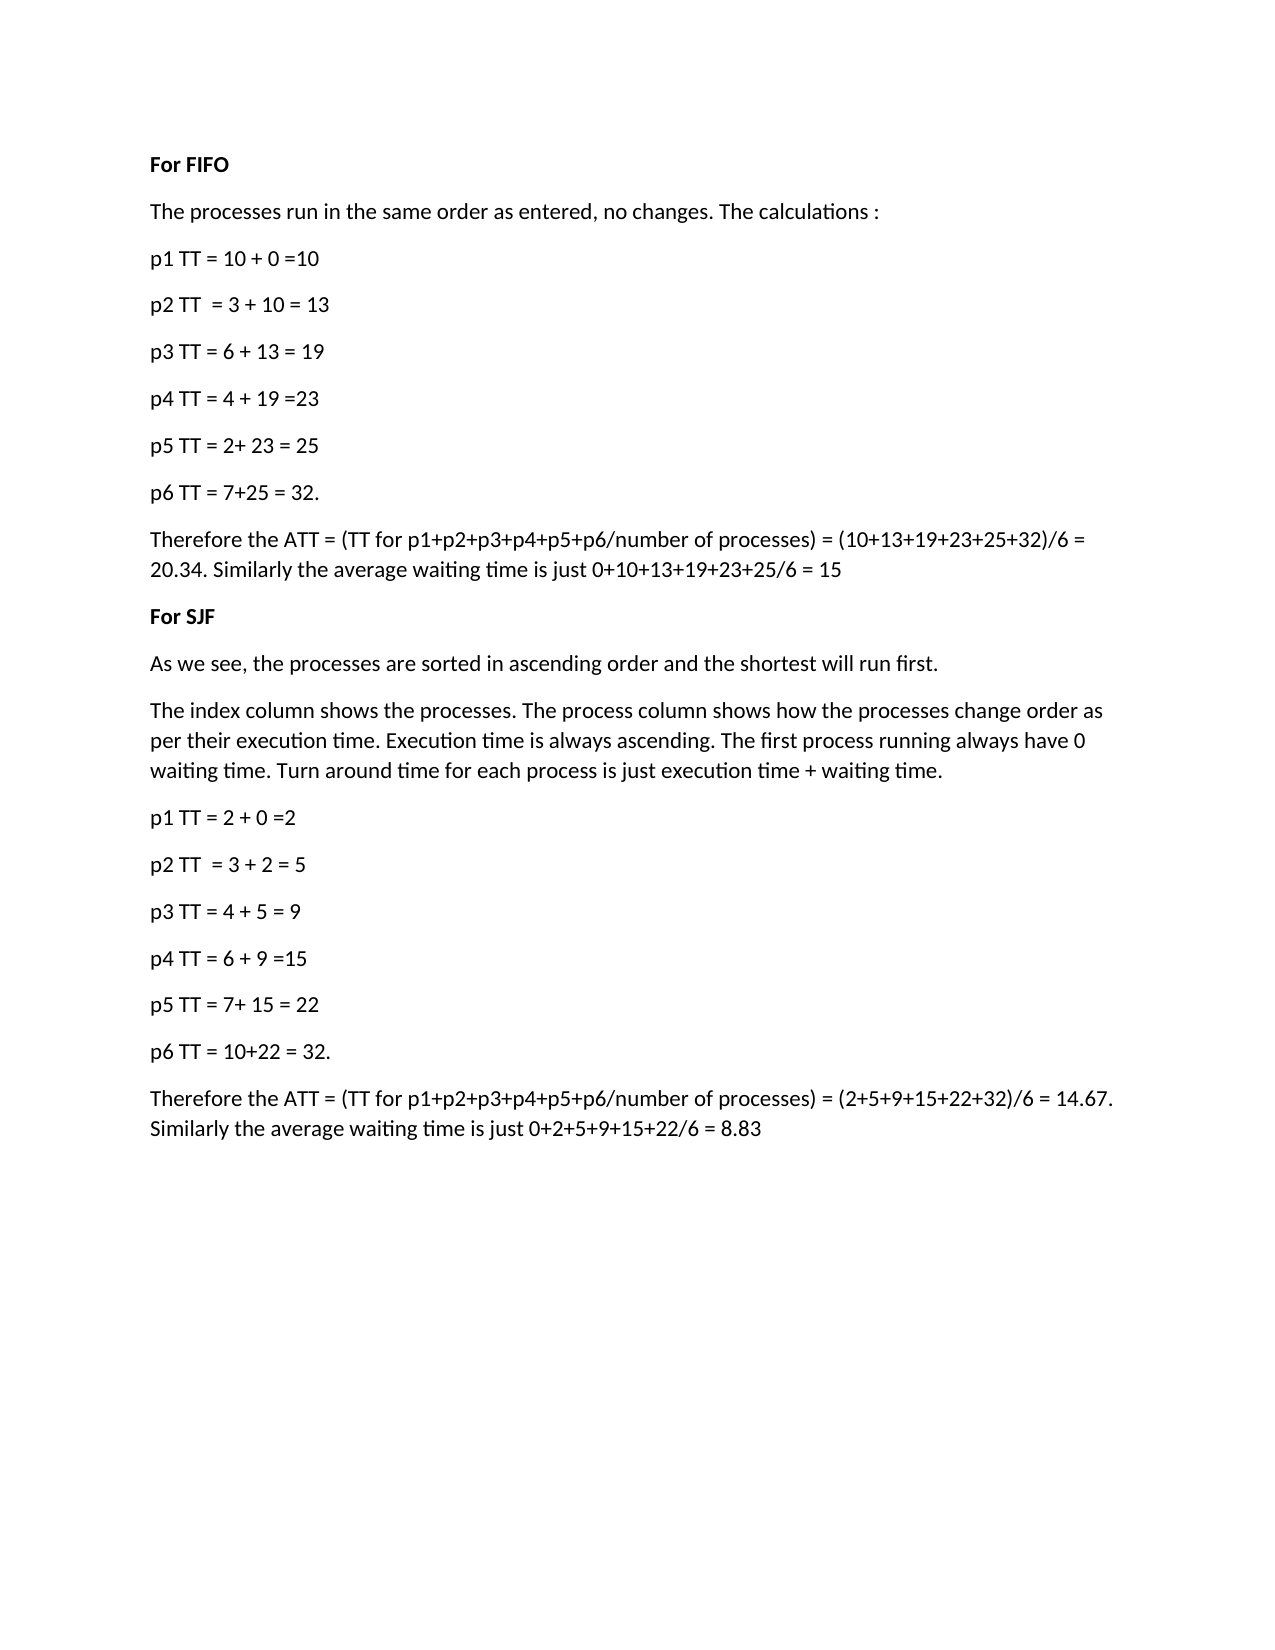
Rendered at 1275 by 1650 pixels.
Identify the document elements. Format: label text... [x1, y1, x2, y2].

text p6 TT = 10+22 = 32. [150, 1037, 1125, 1066]
text p4 TT = 6 + 9 =15 [150, 944, 1125, 972]
text p5 TT = 7+ 15 = 22 [150, 991, 1125, 1019]
text p4 TT = 4 + 19 =23 [150, 384, 1125, 412]
text p6 TT = 7+25 = 32. [150, 478, 1125, 506]
text Therefore the ATT = (TT for p1+p2+p3+p4+p5+p6/number of processes) = (2+5+9+15+22+32)/6 = 14.67. Similarly the average waiting time is just 0+2+5+9+15+22/6 = 8.83 [150, 1084, 1125, 1143]
text As we see, the processes are sorted in ascending order and the shortest will run first. [150, 649, 1125, 677]
text p5 TT = 2+ 23 = 25 [150, 431, 1125, 459]
text p3 TT = 6 + 13 = 19 [150, 337, 1125, 366]
text p2 TT = 3 + 10 = 13 [150, 291, 1125, 319]
text For SJF [150, 602, 1125, 630]
text p1 TT = 10 + 0 =10 [150, 244, 1125, 272]
text p2 TT = 3 + 2 = 5 [150, 850, 1125, 878]
text p3 TT = 4 + 5 = 9 [150, 897, 1125, 925]
text The index column shows the processes. The process column shows how the processes change order as per their execution time. Execution time is always ascending. The first process running always have 0 waiting time. Turn around time for each process is just execution time + waiting time. [150, 696, 1125, 784]
text The processes run in the same order as entered, no changes. The calculations : [150, 197, 1125, 225]
text p1 TT = 2 + 0 =2 [150, 803, 1125, 831]
text Therefore the ATT = (TT for p1+p2+p3+p4+p5+p6/number of processes) = (10+13+19+23+25+32)/6 = 20.34. Similarly the average waiting time is just 0+10+13+19+23+25/6 = 15 [150, 525, 1125, 583]
text For FIFO [150, 150, 1125, 178]
